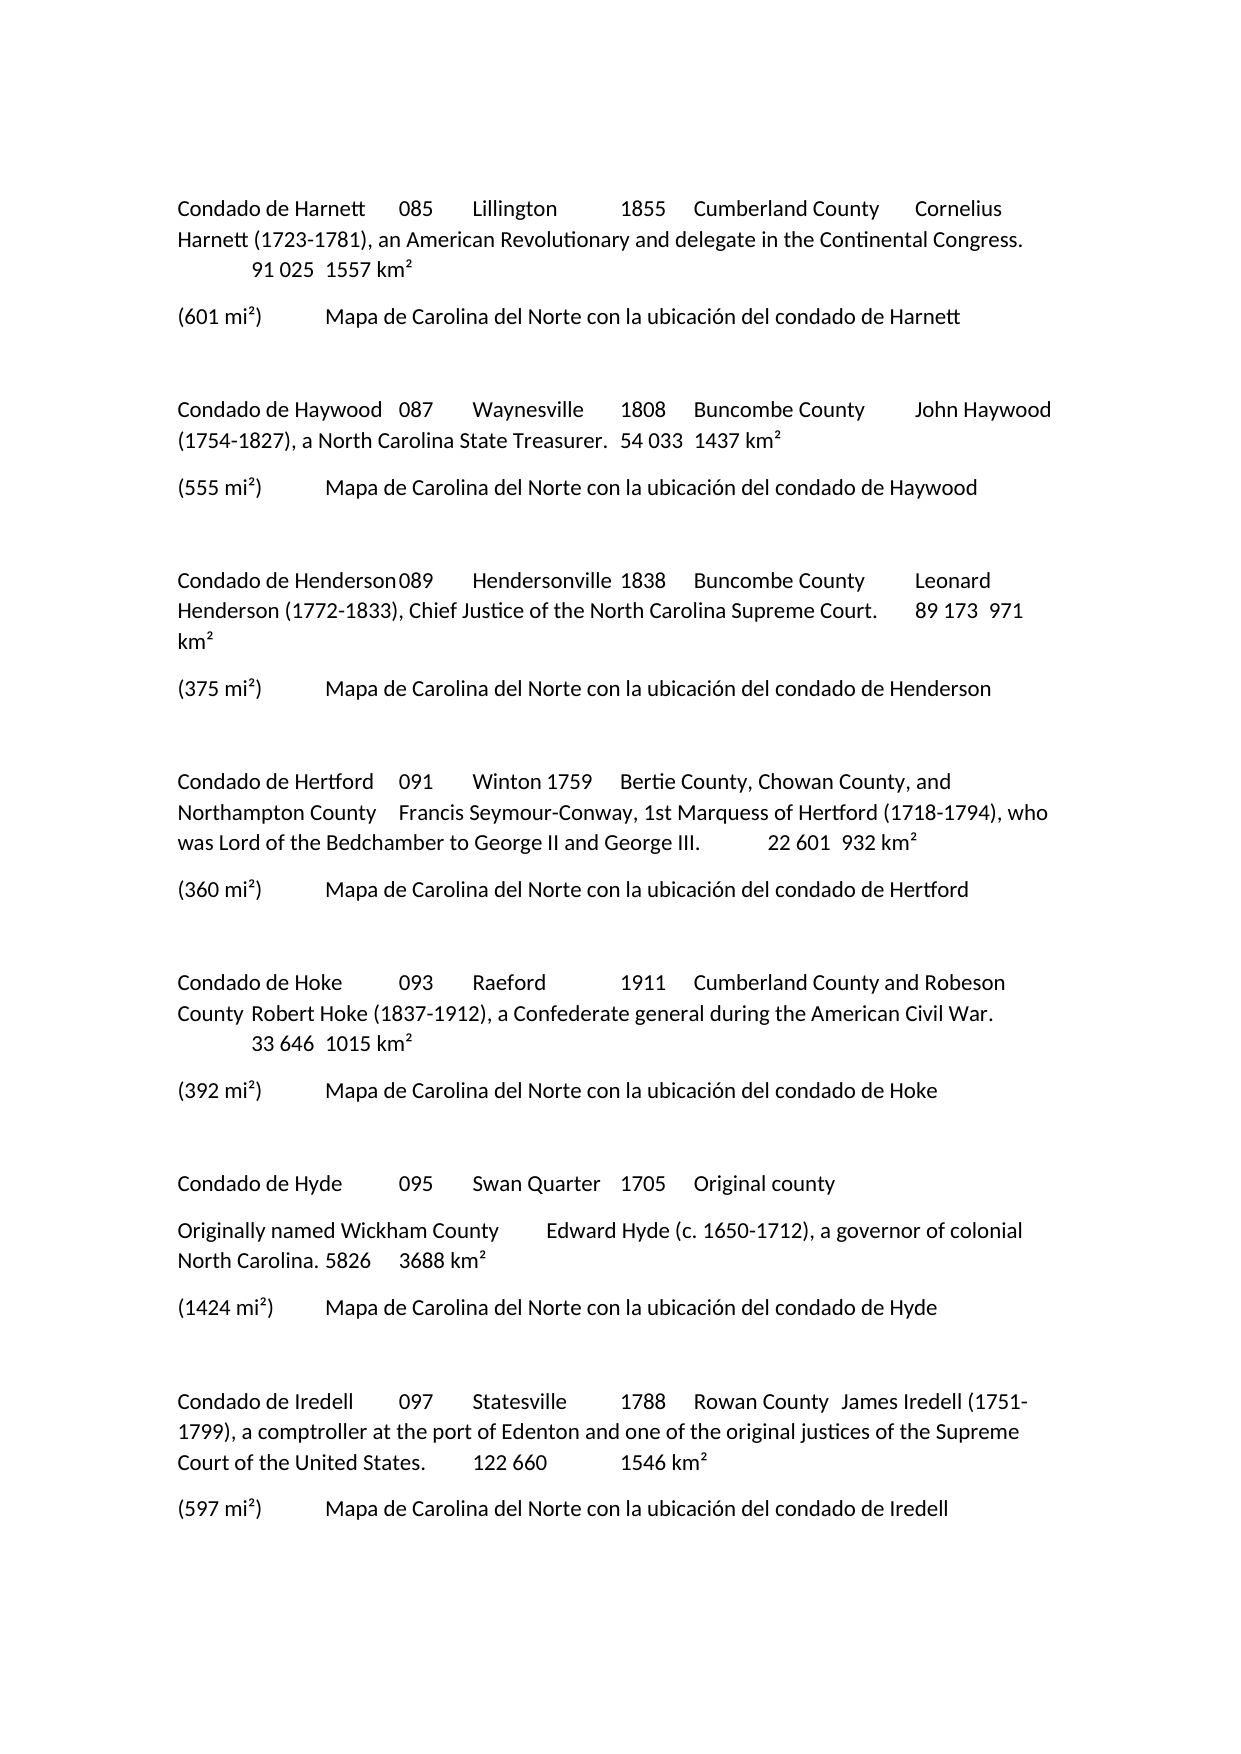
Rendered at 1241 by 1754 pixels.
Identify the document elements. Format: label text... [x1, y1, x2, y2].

text Condado de Hyde 095 Swan Quarter 1705 Original county [177, 1169, 1063, 1197]
text (392 mi²) Mapa de Carolina del Norte con la ubicación del condado de Hoke [177, 1076, 1063, 1104]
text Condado de Henderson 089 Hendersonville 1838 Buncombe County Leonard Henderson (1772-1833), Chief Justice of the North Carolina Supreme Court. 89 173 971 km² [177, 566, 1063, 655]
text (555 mi²) Mapa de Carolina del Norte con la ubicación del condado de Haywood [177, 473, 1063, 501]
text (375 mi²) Mapa de Carolina del Norte con la ubicación del condado de Henderson [177, 674, 1063, 702]
text Condado de Hertford 091 Winton 1759 Bertie County, Chowan County, and Northampton County Francis Seymour-Conway, 1st Marquess of Hertford (1718-1794), who was Lord of the Bedchamber to George II and George III. 22 601 932 km² [177, 767, 1063, 856]
text (601 mi²) Mapa de Carolina del Norte con la ubicación del condado de Harnett [177, 302, 1063, 330]
text Condado de Iredell 097 Statesville 1788 Rowan County James Iredell (1751-1799), a comptroller at the port of Edenton and one of the original justices of the Supreme Court of the United States. 122 660 1546 km² [177, 1387, 1063, 1476]
text Condado de Haywood 087 Waynesville 1808 Buncombe County John Haywood (1754-1827), a North Carolina State Treasurer. 54 033 1437 km² [177, 396, 1063, 454]
text (1424 mi²) Mapa de Carolina del Norte con la ubicación del condado de Hyde [177, 1293, 1063, 1321]
text (360 mi²) Mapa de Carolina del Norte con la ubicación del condado de Hertford [177, 875, 1063, 903]
text Condado de Hoke 093 Raeford 1911 Cumberland County and Robeson County Robert Hoke (1837-1912), a Confederate general during the American Civil War. 33 646 1015 km² [177, 968, 1063, 1057]
text Condado de Harnett 085 Lillington 1855 Cumberland County Cornelius Harnett (1723-1781), an American Revolutionary and delegate in the Continental Congress. 91 025 1557 km² [177, 194, 1063, 283]
text (597 mi²) Mapa de Carolina del Norte con la ubicación del condado de Iredell [177, 1494, 1063, 1522]
text Originally named Wickham County Edward Hyde (c. 1650-1712), a governor of colonial North Carolina. 5826 3688 km² [177, 1216, 1063, 1274]
